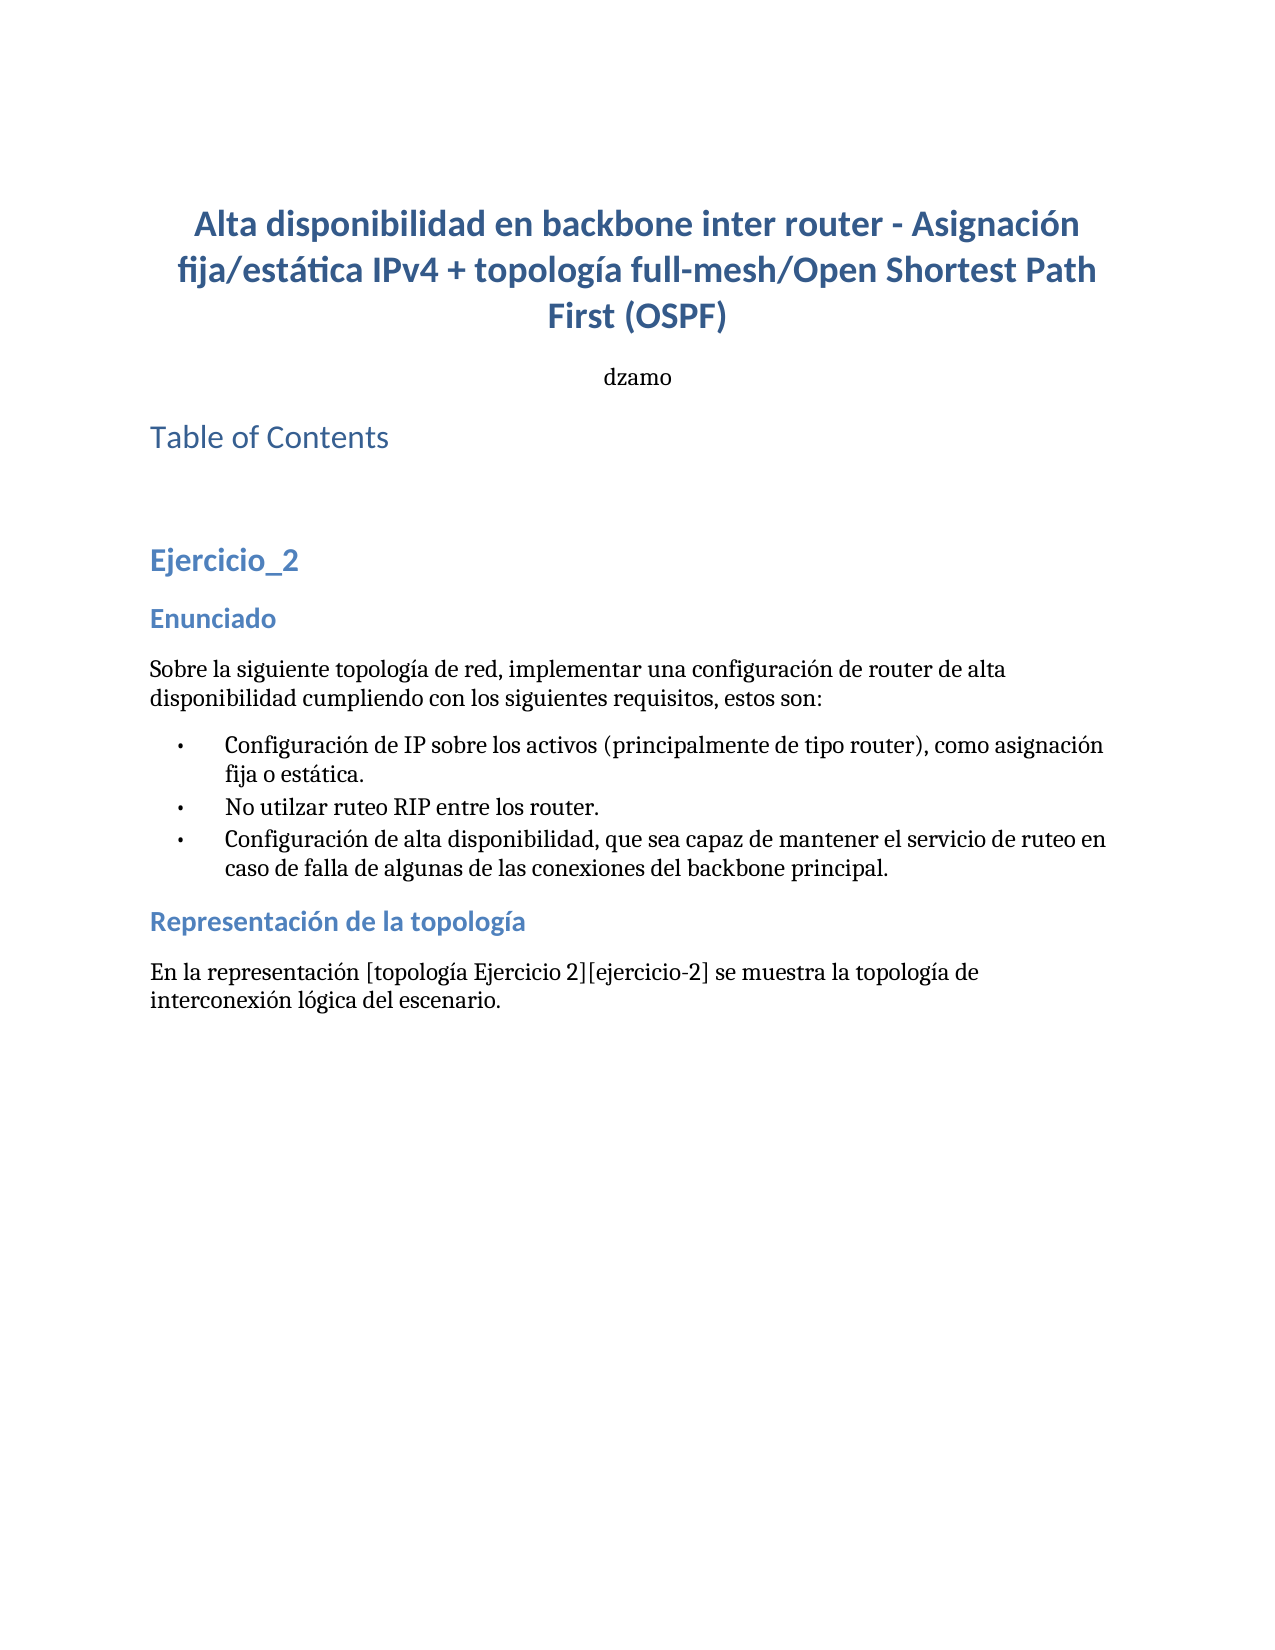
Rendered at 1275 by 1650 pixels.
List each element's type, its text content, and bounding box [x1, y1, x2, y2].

subtitle Representación de la topología [150, 903, 1125, 939]
text En la representación [topología Ejercicio 2][ejercicio-2] se muestra la topología de interconexión lógica del escenario. [150, 958, 1125, 1015]
text dzamo [150, 362, 1125, 391]
title Alta disponibilidad en backbone inter router - Asignación fija/estática IPv4 + topología full-mesh/Open Shortest Path First (OSPF) [150, 200, 1125, 337]
text Sobre la siguiente topología de red, implementar una configuración de router de alta disponibilidad cumpliendo con los siguientes requisitos, estos son: [150, 655, 1125, 712]
list No utilzar ruteo RIP entre los router. [175, 792, 1125, 821]
subtitle Ejercicio_2 [150, 539, 1125, 580]
list Configuración de IP sobre los activos (principalmente de tipo router), como asignación fija o estática. [175, 731, 1125, 789]
list Configuración de alta disponibilidad, que sea capaz de mantener el servicio de ruteo en caso de falla de algunas de las conexiones del backbone principal. [175, 825, 1125, 882]
subtitle Enunciado [150, 601, 1125, 636]
